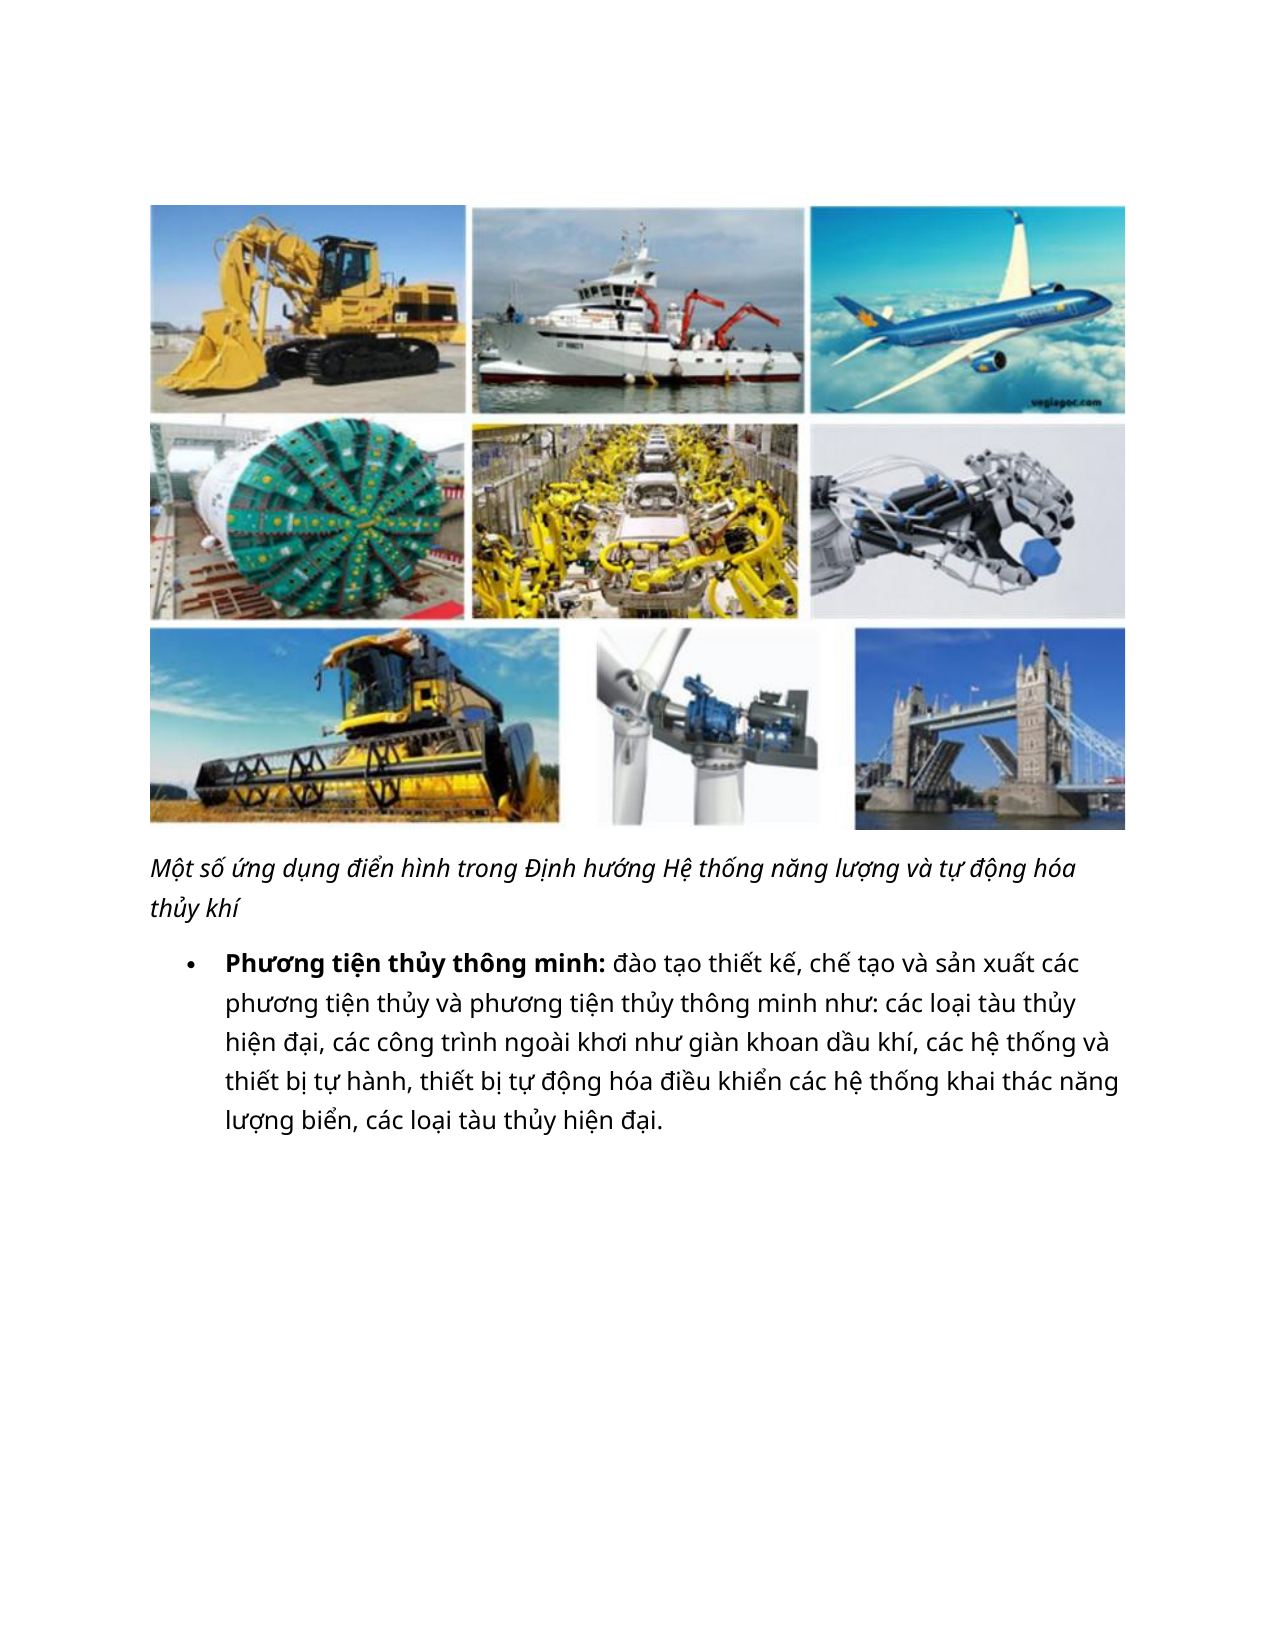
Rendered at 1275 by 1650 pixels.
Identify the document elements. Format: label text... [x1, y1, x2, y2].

list Phương tiện thủy thông minh: đào tạo thiết kế, chế tạo và sản xuất các phương tiện thủy và phương tiện thủy thông minh như: các loại tàu thủy hiện đại, các công trình ngoài khơi như giàn khoan dầu khí, các hệ thống và thiết bị tự hành, thiết bị tự động hóa điều khiển các hệ thống khai thác năng lượng biển, các loại tàu thủy hiện đại. [187, 946, 1125, 1137]
text Một số ứng dụng điển hình trong Định hướng Hệ thống năng lượng và tự động hóa thủy khí [150, 851, 1125, 924]
picture [150, 205, 1125, 830]
